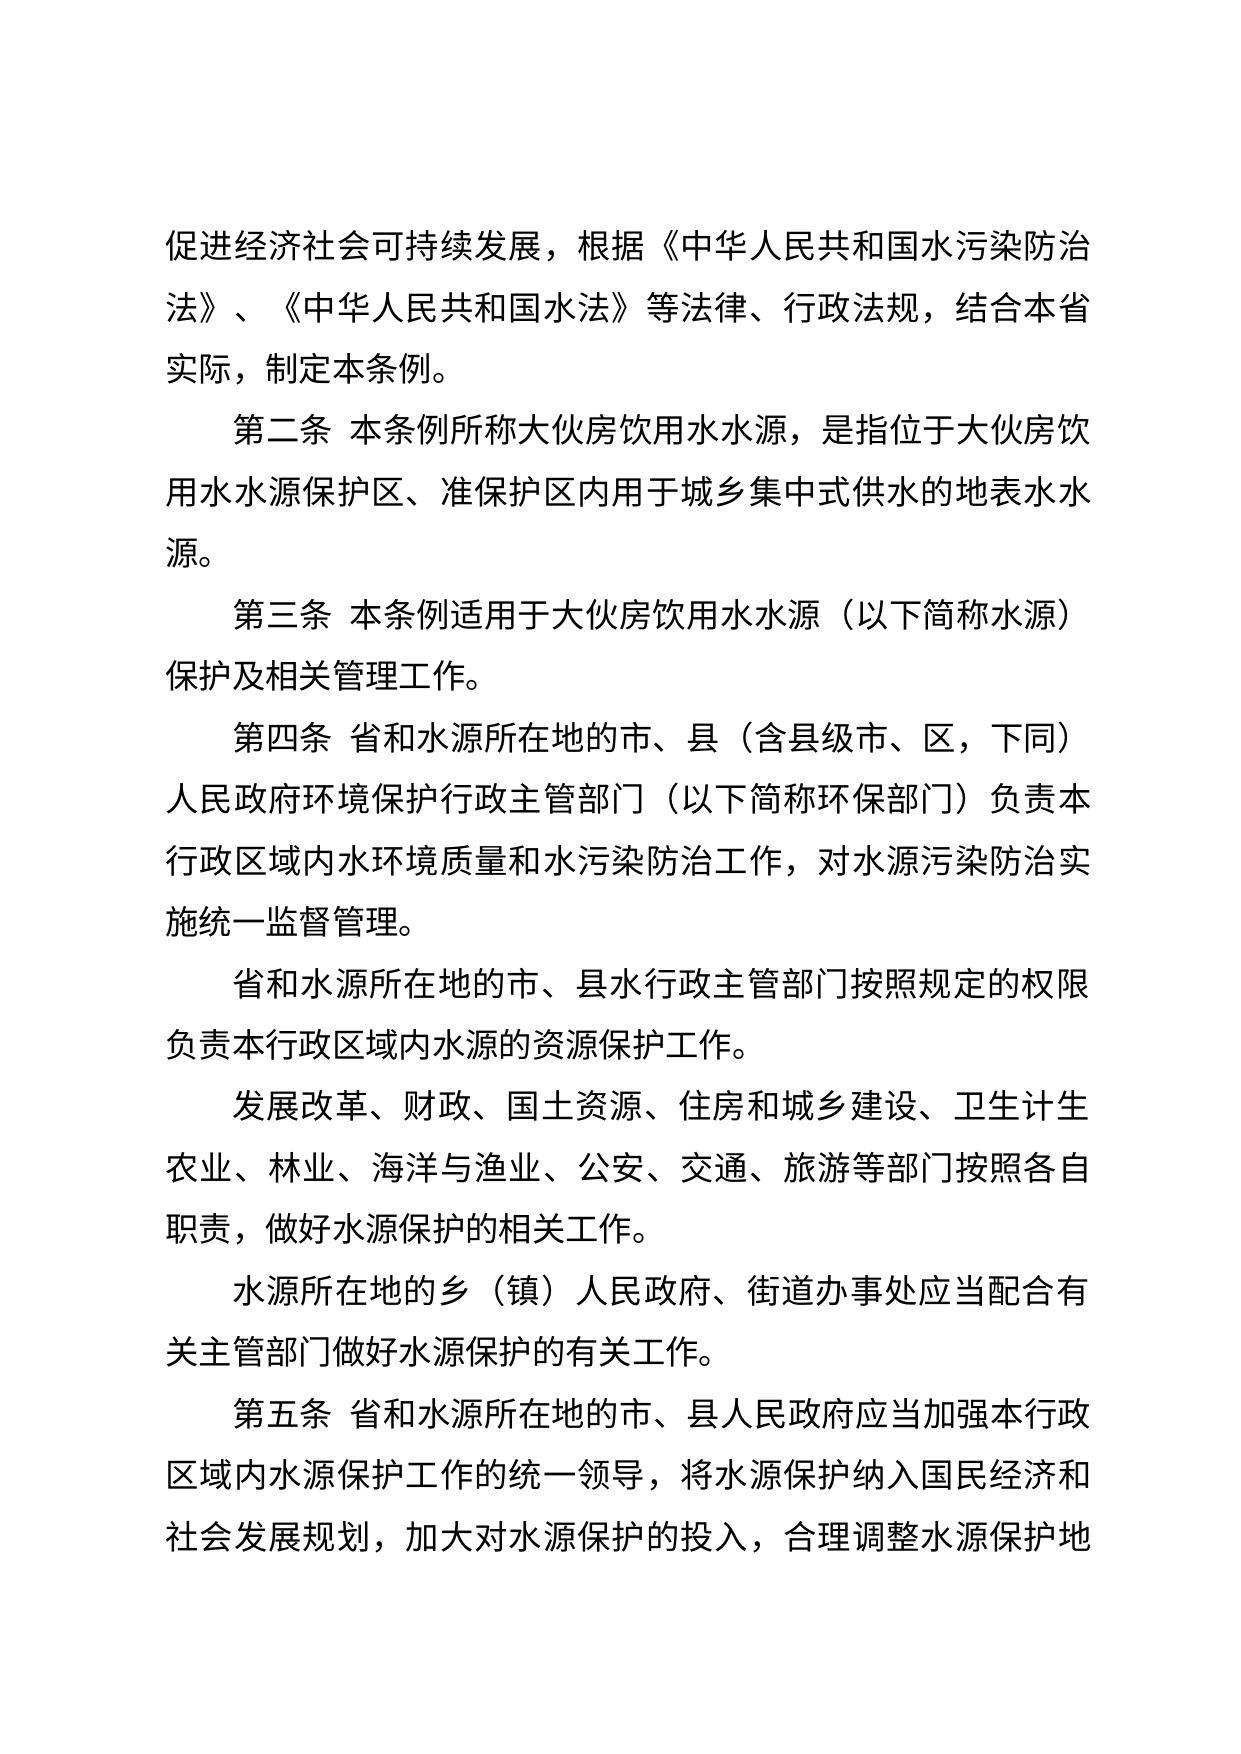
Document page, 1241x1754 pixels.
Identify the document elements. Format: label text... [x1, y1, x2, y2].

text 省和水源所在地的市、县水行政主管部门按照规定的权限负责本行政区域内水源的资源保护工作。 [165, 947, 1092, 1070]
text 第四条 省和水源所在地的市、县（含县级市、区，下同）人民政府环境保护行政主管部门（以下简称环保部门）负责本行政区域内水环境质量和水污染防治工作，对水源污染防治实施统一监督管理。 [165, 701, 1092, 947]
text 水源所在地的乡（镇）人民政府、街道办事处应当配合有关主管部门做好水源保护的有关工作。 [165, 1254, 1092, 1377]
text 第三条 本条例适用于大伙房饮用水水源（以下简称水源）保护及相关管理工作。 [165, 578, 1092, 701]
text 发展改革、财政、国土资源、住房和城乡建设、卫生计生、农业、林业、海洋与渔业、公安、交通、旅游等部门按照各自职责，做好水源保护的相关工作。 [165, 1070, 1092, 1254]
text 第二条 本条例所称大伙房饮用水水源，是指位于大伙房饮用水水源保护区、准保护区内用于城乡集中式供水的地表水水源。 [165, 394, 1092, 578]
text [165, 209, 1092, 394]
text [165, 1377, 1092, 1561]
